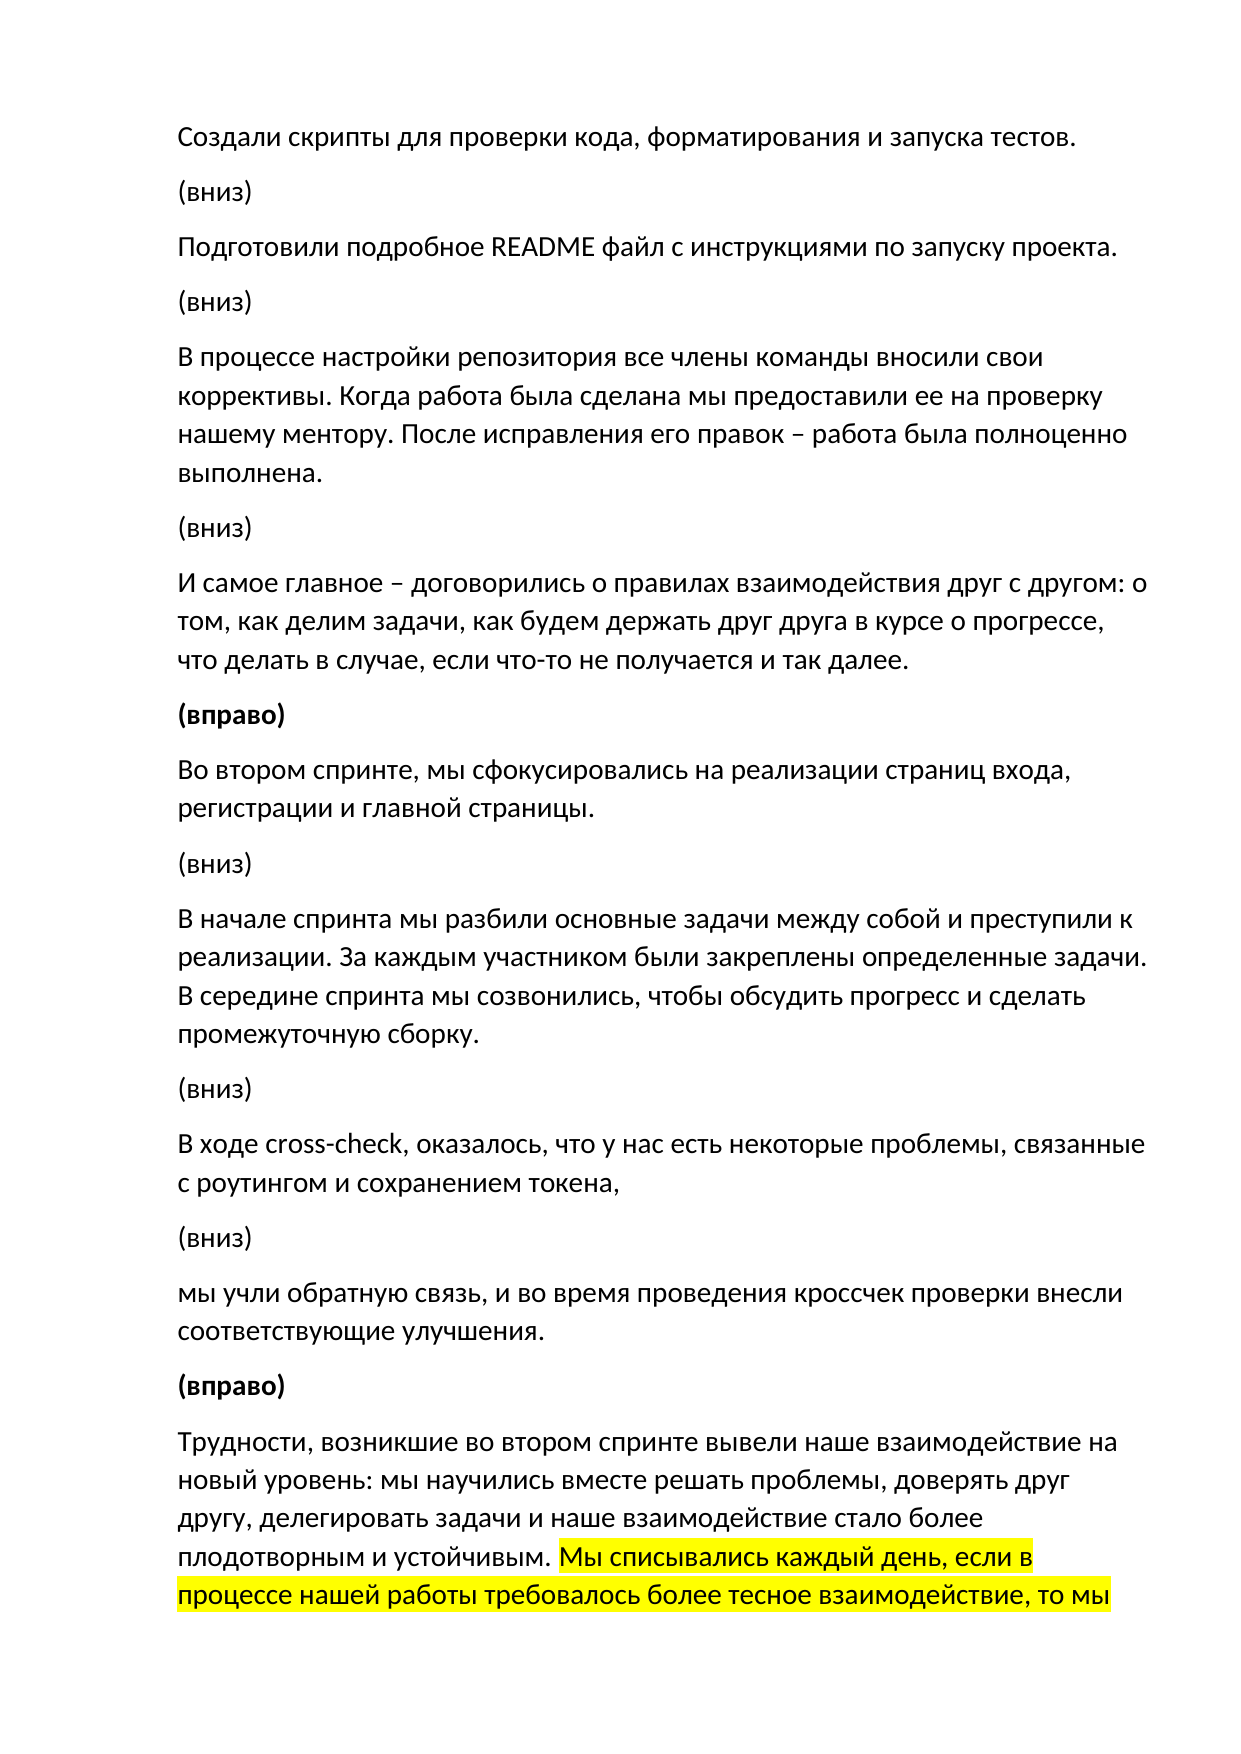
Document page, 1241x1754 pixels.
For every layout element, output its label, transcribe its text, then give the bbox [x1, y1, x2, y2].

text (вниз) [177, 283, 1152, 319]
text (вниз) [177, 845, 1152, 880]
text И самое главное – договорились о правилах взаимодействия друг с другом: о том, как делим задачи, как будем держать друг друга в курсе о прогрессе, что делать в случае, если что-то не получается и так далее. [177, 564, 1152, 677]
text (вправо) [177, 696, 1152, 732]
text (вниз) [177, 509, 1152, 544]
text (вниз) [177, 173, 1152, 209]
text Создали скрипты для проверки кода, форматирования и запуска тестов. [177, 118, 1152, 154]
text Подготовили подробное README файл с инструкциями по запуску проекта. [177, 228, 1152, 264]
text Во втором спринте, мы сфокусировались на реализации страниц входа, регистрации и главной страницы. [177, 751, 1152, 825]
text (вниз) [177, 1070, 1152, 1106]
text В начале спринта мы разбили основные задачи между собой и преступили к реализации. За каждым участником были закреплены определенные задачи. В середине спринта мы созвонились, чтобы обсудить прогресс и сделать промежуточную сборку. [177, 900, 1152, 1051]
text (вправо) [177, 1367, 1152, 1403]
text В ходе cross-check, оказалось, что у нас есть некоторые проблемы, связанные с роутингом и сохранением токена, [177, 1125, 1152, 1199]
text мы учли обратную связь, и во время проведения кроссчек проверки внесли соответствующие улучшения. [177, 1274, 1152, 1348]
text (вниз) [177, 1219, 1152, 1254]
